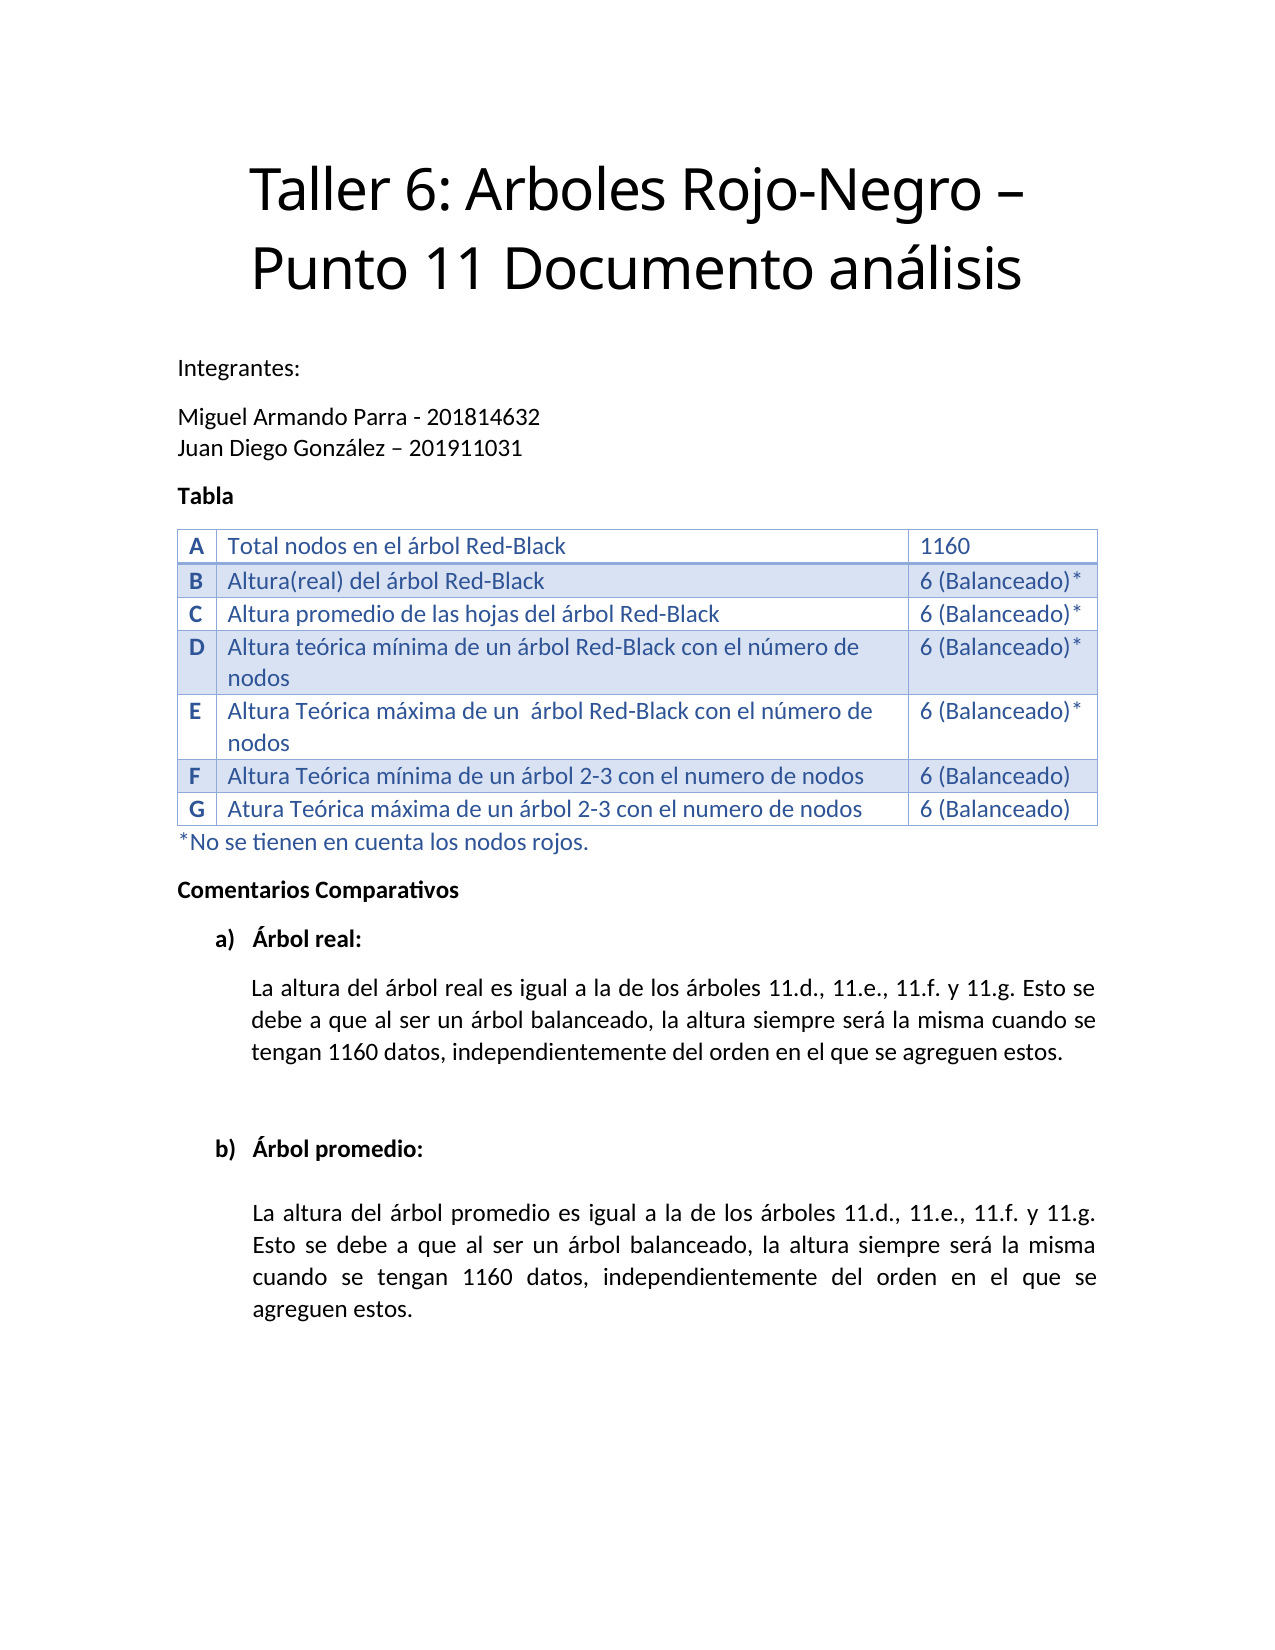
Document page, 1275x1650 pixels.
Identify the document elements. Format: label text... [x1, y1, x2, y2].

table_cell 6 (Balanceado)* [909, 598, 1097, 629]
list Árbol promedio: [215, 1133, 1098, 1163]
text Juan Diego González – 201911031 [177, 432, 1098, 462]
table_cell 6 (Balanceado)* [909, 631, 1097, 694]
table_cell Altura promedio de las hojas del árbol Red-Black [217, 598, 908, 629]
table_cell 6 (Balanceado)* [909, 565, 1097, 597]
table_cell Altura(real) del árbol Red-Black [217, 565, 908, 597]
text Tabla [177, 480, 1098, 511]
table_cell 6 (Balanceado) [909, 793, 1097, 825]
table_cell D [178, 631, 216, 694]
table_header A [178, 530, 216, 562]
list La altura del árbol promedio es igual a la de los árboles 11.d., 11.e., 11.f. y 11.g. Esto se debe a que al ser un árbol balanceado, la altura siempre será la misma cuando se tengan 1160 datos, independientemente del orden en el que se agreguen estos. [252, 1197, 1098, 1323]
table_cell G [178, 793, 216, 825]
text *No se tienen en cuenta los nodos rojos. [177, 826, 1098, 856]
table_cell Altura Teórica máxima de un árbol Red-Black con el número de nodos [217, 695, 908, 759]
text Integrantes: [177, 353, 1098, 383]
table_cell Altura teórica mínima de un árbol Red-Black con el número de nodos [217, 631, 908, 694]
table_header 1160 [909, 530, 1097, 562]
text Miguel Armando Parra - 201814632 [177, 401, 1098, 432]
table_cell F [178, 760, 216, 792]
text La altura del árbol real es igual a la de los árboles 11.d., 11.e., 11.f. y 11.g. Esto se debe a que al ser un árbol balanceado, la altura siempre será la misma cuando se tengan 1160 datos, independientemente del orden en el que se agreguen estos. [251, 972, 1098, 1066]
list Árbol real: [215, 923, 1098, 954]
table_cell B [178, 565, 216, 597]
table_cell C [178, 598, 216, 629]
table_header Total nodos en el árbol Red-Black [217, 530, 908, 562]
table_cell 6 (Balanceado)* [909, 695, 1097, 759]
table_cell E [178, 695, 216, 759]
table_cell Atura Teórica máxima de un árbol 2-3 con el numero de nodos [217, 793, 908, 825]
title Taller 6: Arboles Rojo-Negro – Punto 11 Documento análisis [177, 148, 1098, 307]
table_cell Altura Teórica mínima de un árbol 2-3 con el numero de nodos [217, 760, 908, 792]
text Comentarios Comparativos [177, 874, 1098, 905]
table_cell 6 (Balanceado) [909, 760, 1097, 792]
